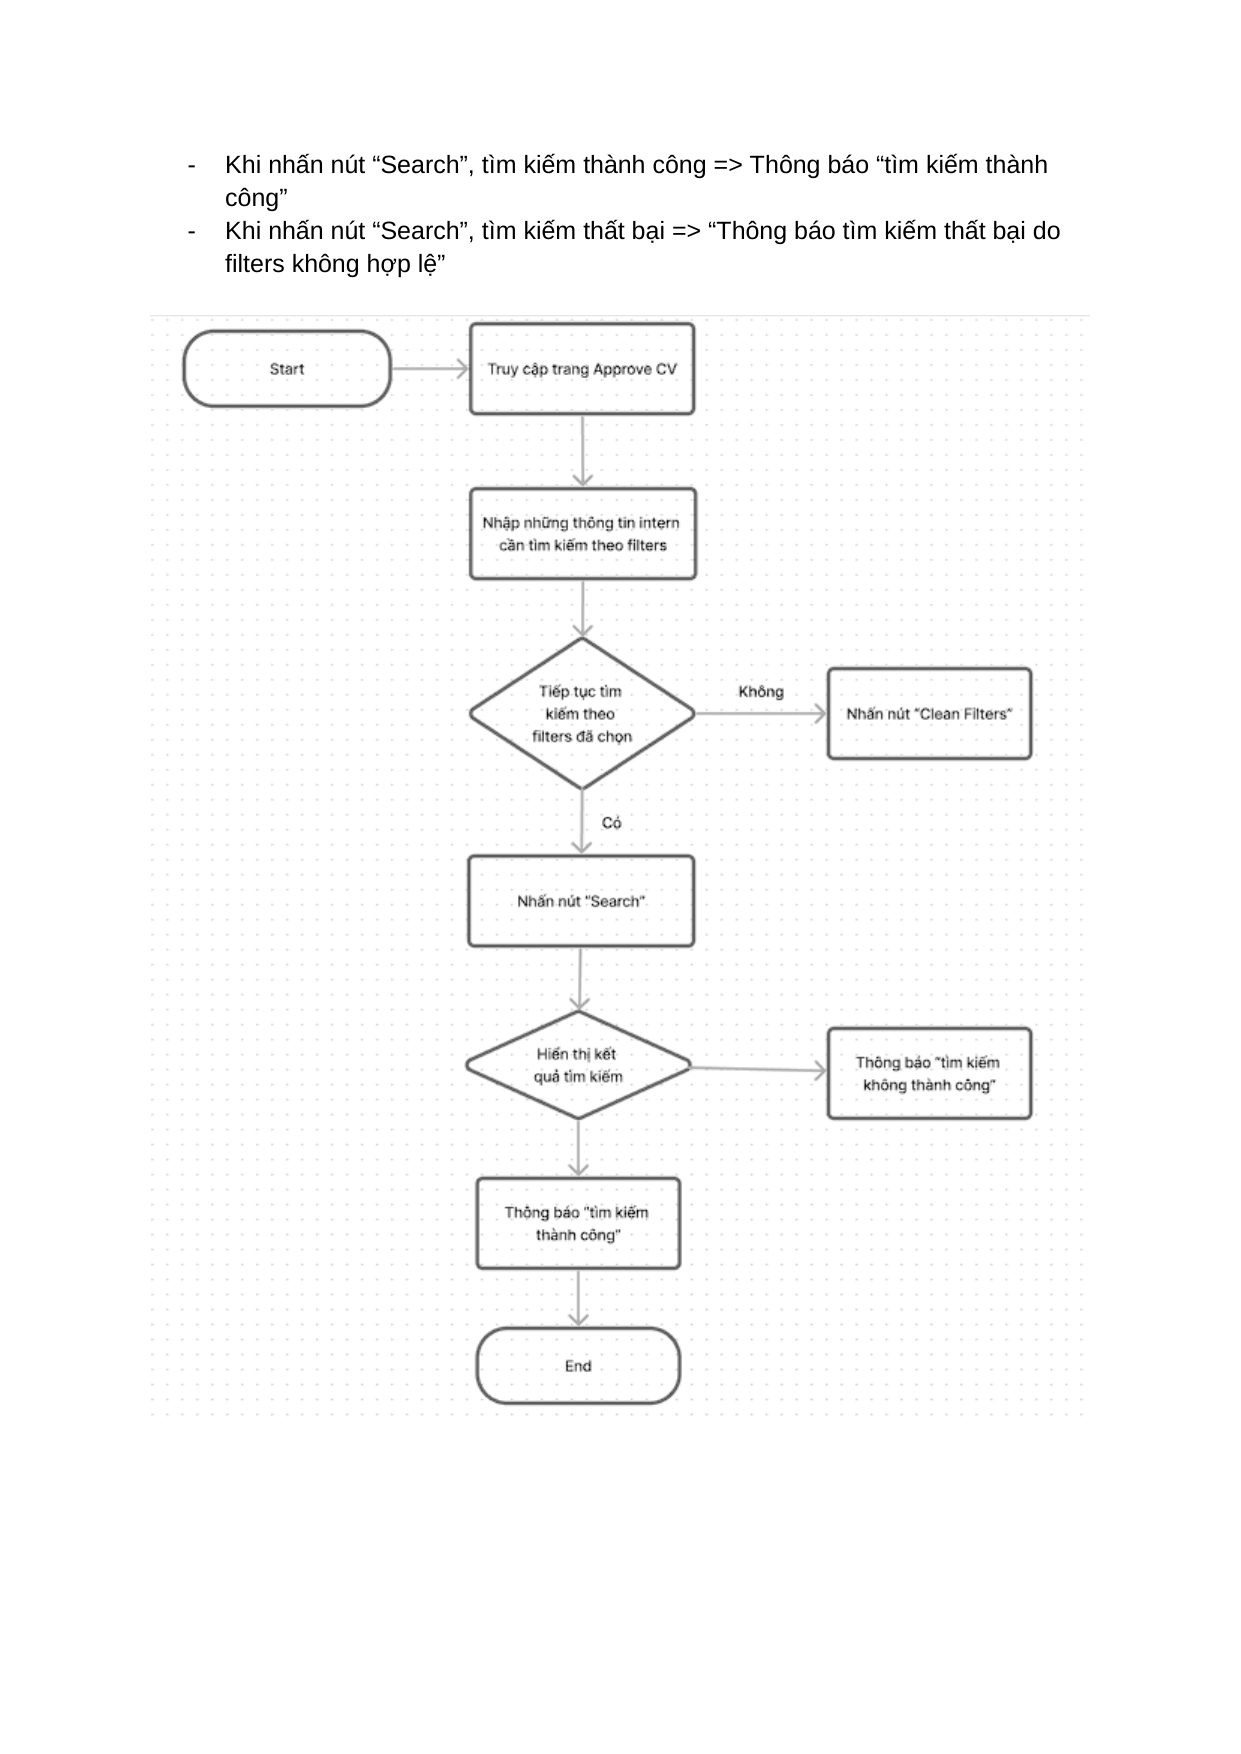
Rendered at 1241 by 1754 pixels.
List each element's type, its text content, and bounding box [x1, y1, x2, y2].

list Khi nhấn nút “Search”, tìm kiếm thành công => Thông báo “tìm kiếm thành công” [187, 150, 1090, 212]
picture [150, 315, 1091, 1420]
list Khi nhấn nút “Search”, tìm kiếm thất bại => “Thông báo tìm kiếm thất bại do filters không hợp lệ” [187, 216, 1090, 278]
